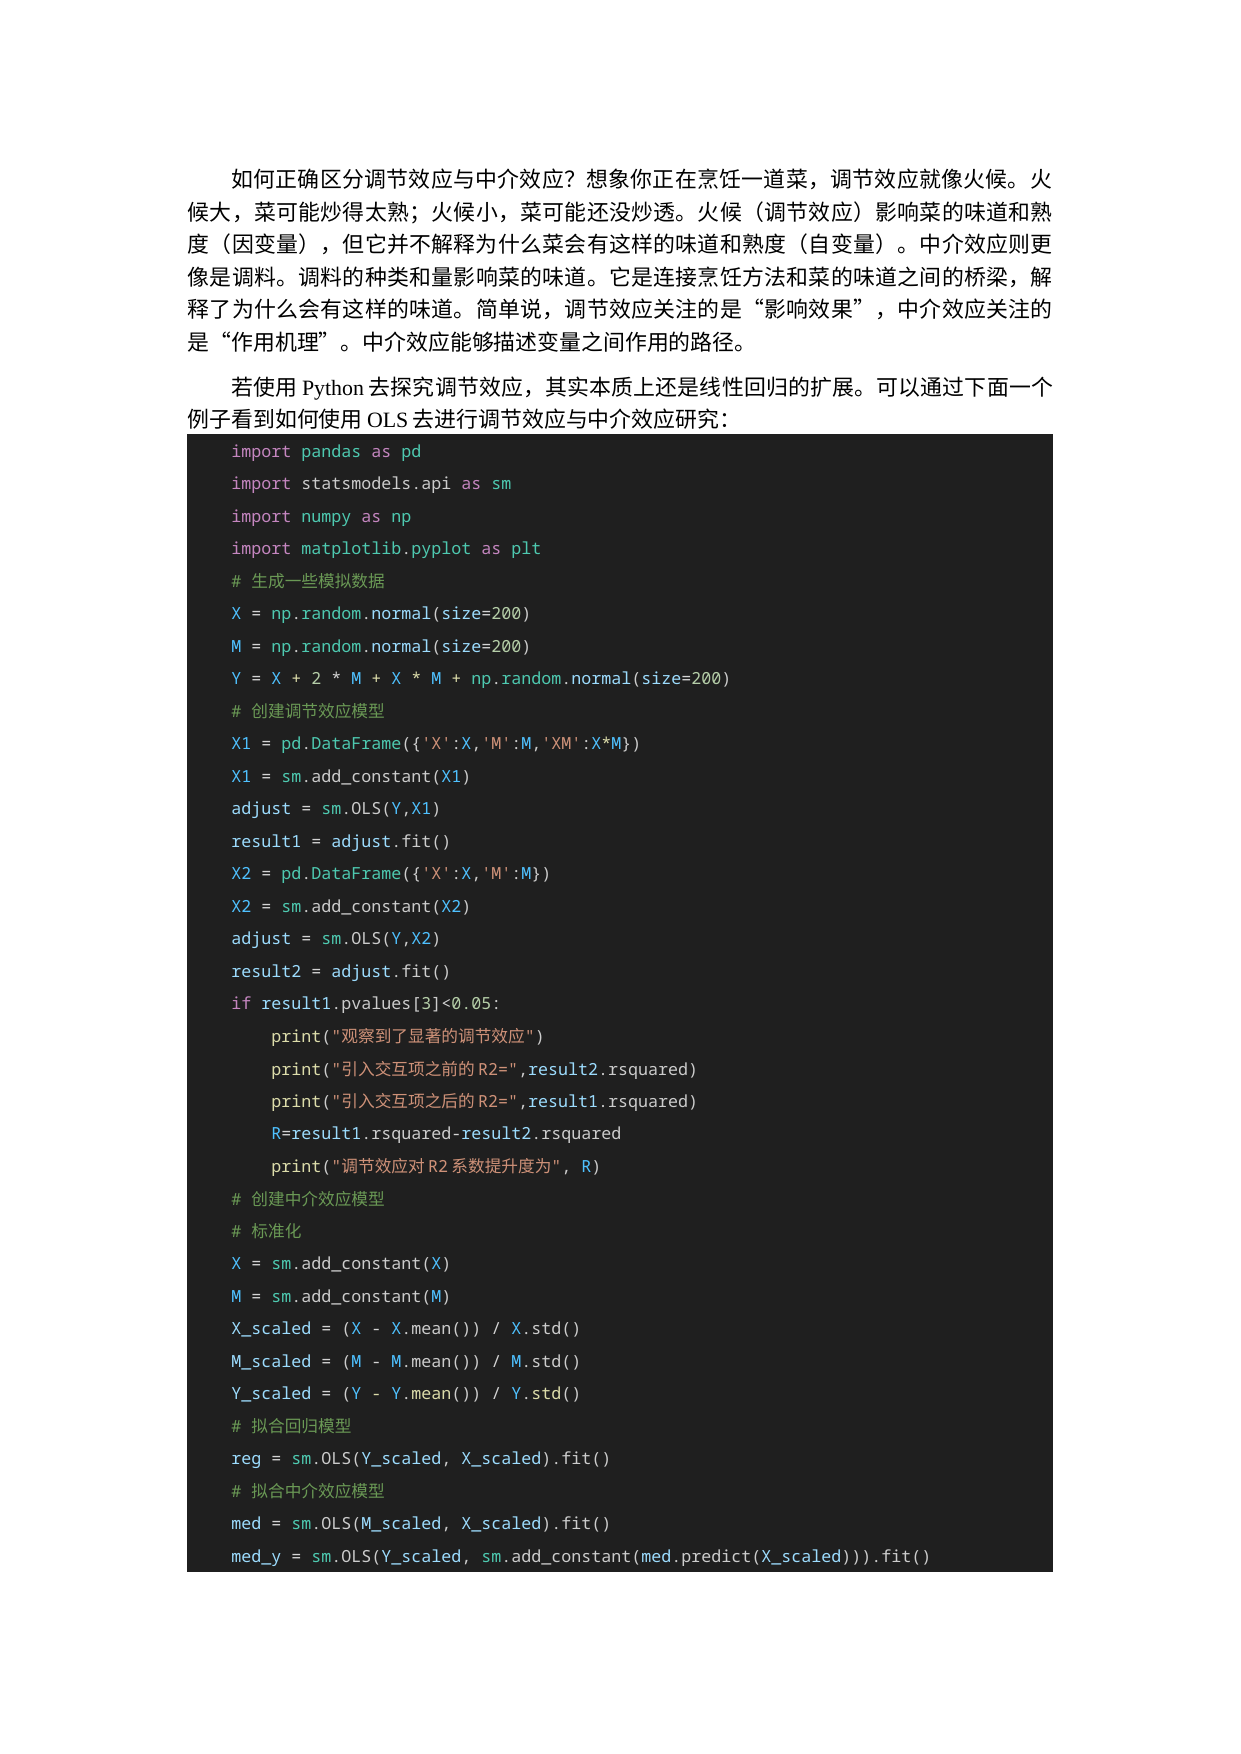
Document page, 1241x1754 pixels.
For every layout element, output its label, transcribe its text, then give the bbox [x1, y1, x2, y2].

text X = sm.add_constant(X) [187, 1247, 1053, 1279]
text result1 = adjust.fit() [187, 824, 1053, 857]
text 若使用Python去探究调节效应，其实本质上还是线性回归的扩展。可以通过下面一个例子看到如何使用OLS去进行调节效应与中介效应研究： [187, 369, 1053, 434]
text 如何正确区分调节效应与中介效应？想象你正在烹饪一道菜，调节效应就像火候。火候大，菜可能炒得太熟；火候小，菜可能还没炒透。火候（调节效应）影响菜的味道和熟度（因变量），但它并不解释为什么菜会有这样的味道和熟度（自变量）。中介效应则更像是调料。调料的种类和量影响菜的味道。它是连接烹饪方法和菜的味道之间的桥梁，解释了为什么会有这样的味道。简单说，调节效应关注的是“影响效果”，中介效应关注的是“作用机理”。中介效应能够描述变量之间作用的路径。 [187, 162, 1053, 357]
text if result1.pvalues[3]<0.05: [187, 987, 1053, 1019]
text X2 = pd.DataFrame({'X':X,'M':M}) [187, 857, 1053, 889]
text # 创建调节效应模型 [187, 694, 1053, 727]
text # 拟合中介效应模型 [187, 1474, 1053, 1507]
text med = sm.OLS(M_scaled, X_scaled).fit() [187, 1507, 1053, 1539]
text # 创建中介效应模型 [187, 1182, 1053, 1214]
text # 标准化 [187, 1214, 1053, 1247]
text X_scaled = (X - X.mean()) / X.std() [187, 1312, 1053, 1344]
text print("引入交互项之前的R2=",result2.rsquared) [187, 1052, 1053, 1084]
text import numpy as np [187, 499, 1053, 532]
text # 拟合回归模型 [187, 1409, 1053, 1442]
text import pandas as pd [187, 434, 1053, 467]
text med_y = sm.OLS(Y_scaled, sm.add_constant(med.predict(X_scaled))).fit() [187, 1539, 1053, 1572]
text X = np.random.normal(size=200) [187, 597, 1053, 629]
text M = np.random.normal(size=200) [187, 629, 1053, 662]
text adjust = sm.OLS(Y,X2) [187, 922, 1053, 954]
text X1 = pd.DataFrame({'X':X,'M':M,'XM':X*M}) [187, 727, 1053, 759]
text import statsmodels.api as sm [187, 467, 1053, 499]
text import matplotlib.pyplot as plt [187, 532, 1053, 564]
text print("引入交互项之后的R2=",result1.rsquared) [187, 1084, 1053, 1117]
text Y = X + 2 * M + X * M + np.random.normal(size=200) [187, 662, 1053, 694]
text M_scaled = (M - M.mean()) / M.std() [187, 1344, 1053, 1377]
text X1 = sm.add_constant(X1) [187, 759, 1053, 792]
text R=result1.rsquared-result2.rsquared [187, 1117, 1053, 1149]
text print("调节效应对R2系数提升度为", R) [187, 1149, 1053, 1182]
text reg = sm.OLS(Y_scaled, X_scaled).fit() [187, 1442, 1053, 1474]
text X2 = sm.add_constant(X2) [187, 889, 1053, 922]
text Y_scaled = (Y - Y.mean()) / Y.std() [187, 1377, 1053, 1409]
text # 生成一些模拟数据 [187, 564, 1053, 597]
text result2 = adjust.fit() [187, 954, 1053, 987]
text print("观察到了显著的调节效应") [187, 1019, 1053, 1052]
text M = sm.add_constant(M) [187, 1279, 1053, 1312]
text adjust = sm.OLS(Y,X1) [187, 792, 1053, 824]
